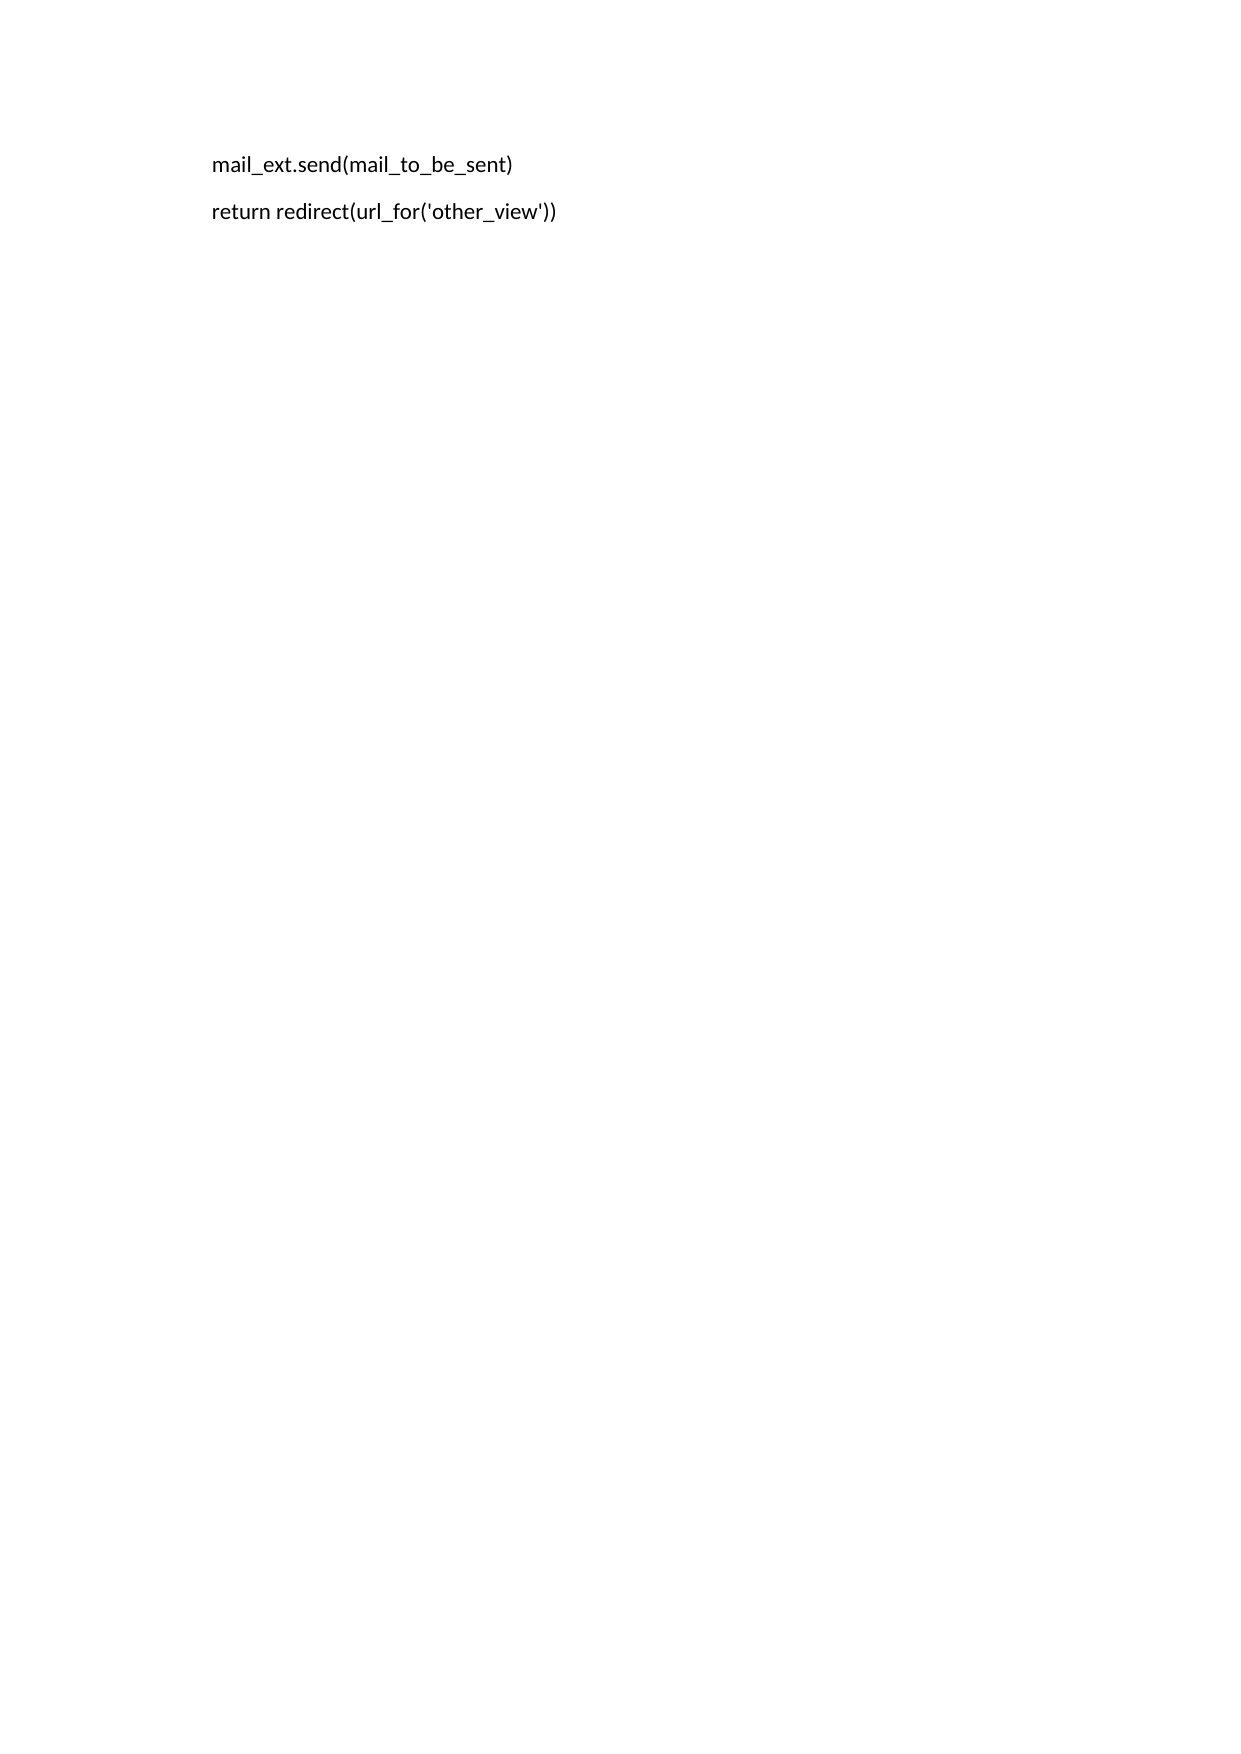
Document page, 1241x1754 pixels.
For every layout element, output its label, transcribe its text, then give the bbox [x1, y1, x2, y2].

text mail_ext.send(mail_to_be_sent) [150, 150, 1090, 178]
text return redirect(url_for('other_view')) [150, 197, 1090, 225]
